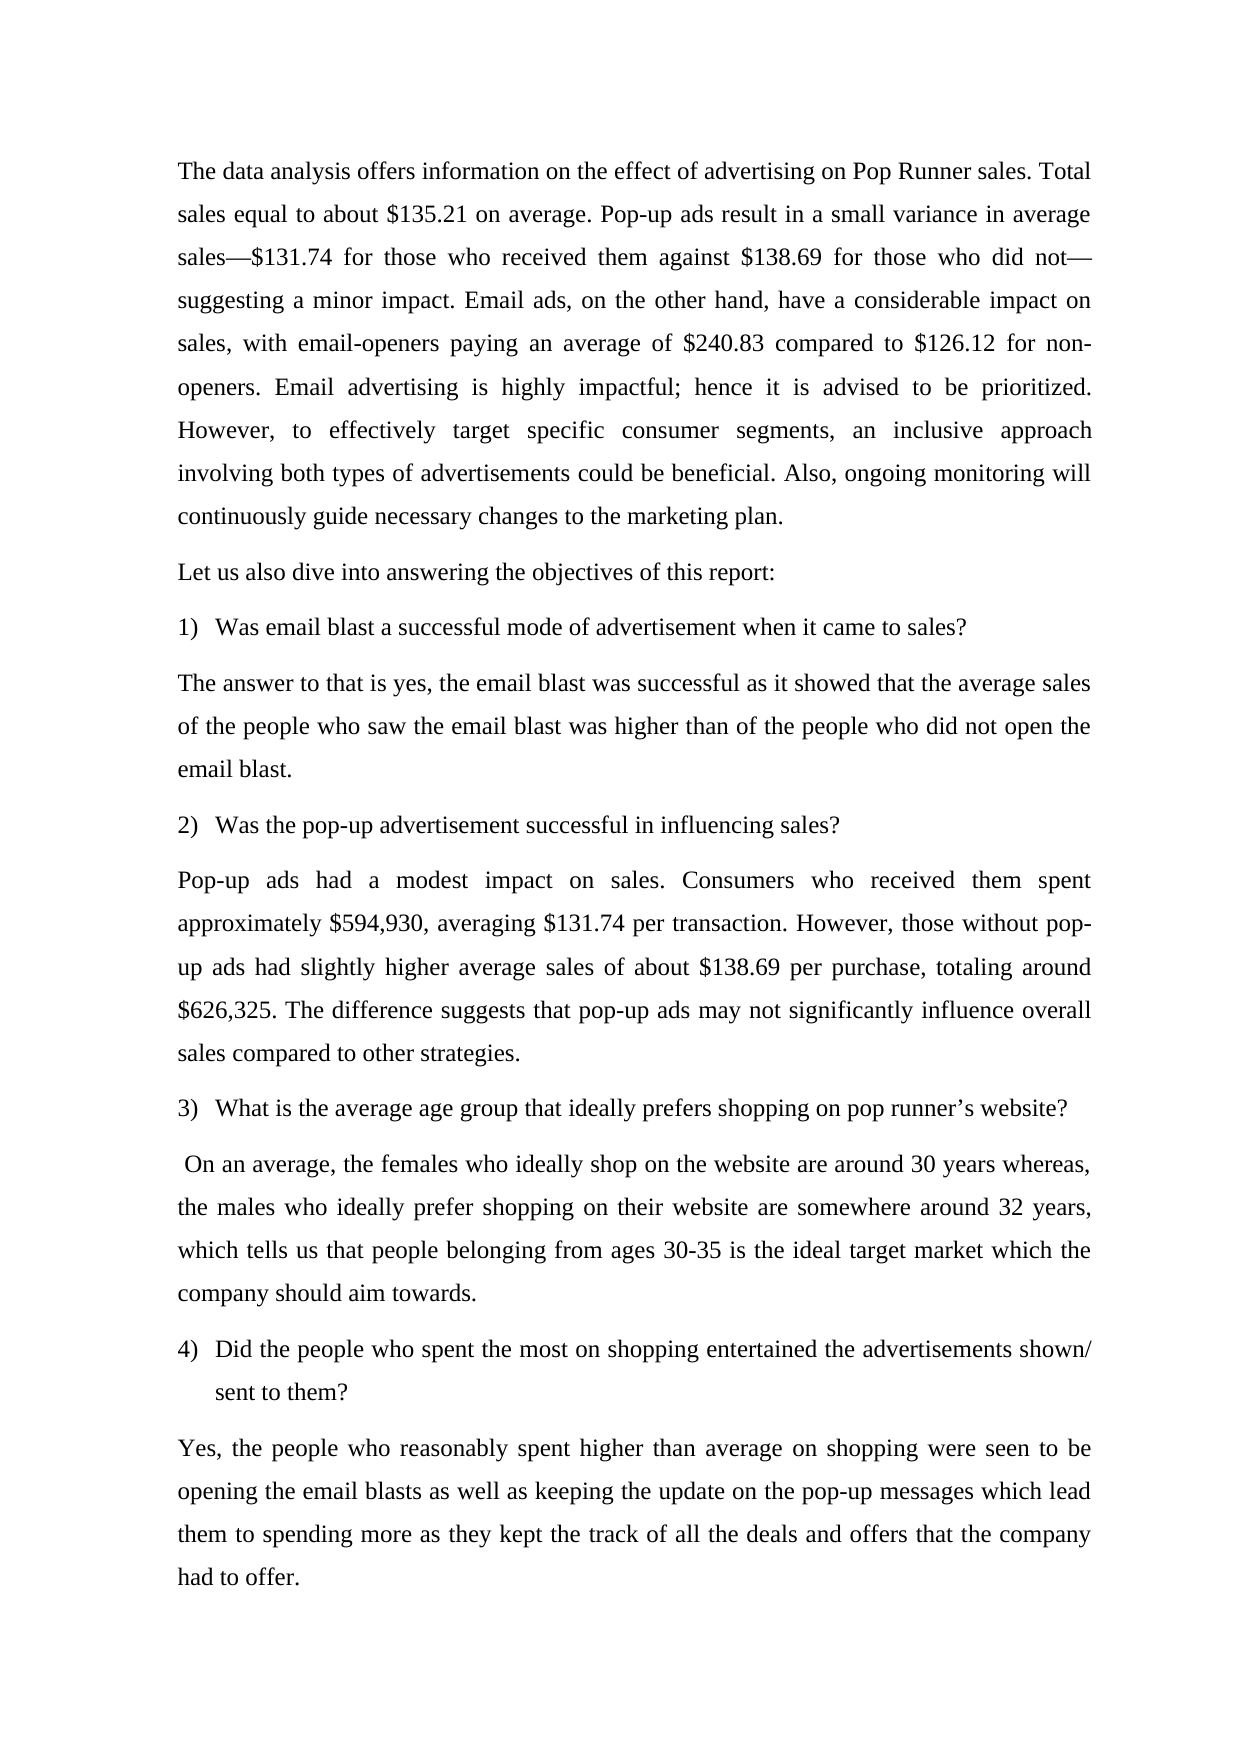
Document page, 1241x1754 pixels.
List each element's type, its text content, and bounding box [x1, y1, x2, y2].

text The data analysis offers information on the effect of advertising on Pop Runner sales. Total sales equal to about $135.21 on average. Pop-up ads result in a small variance in average sales—$131.74 for those who received them against $138.69 for those who did not—suggesting a minor impact. Email ads, on the other hand, have a considerable impact on sales, with email-openers paying an average of $240.83 compared to $126.12 for non-openers. Email advertising is highly impactful; hence it is advised to be prioritized. However, to effectively target specific consumer segments, an inclusive approach involving both types of advertisements could be beneficial. Also, ongoing monitoring will continuously guide necessary changes to the marketing plan. [177, 156, 1092, 530]
text The answer to that is yes, the email blast was successful as it showed that the average sales of the people who saw the email blast was higher than of the people who did not open the email blast. [177, 668, 1092, 783]
list What is the average age group that ideally prefers shopping on pop runner’s website? [177, 1093, 1092, 1122]
list Was email blast a successful mode of advertisement when it came to sales? [177, 612, 1092, 641]
text Yes, the people who reasonably spent higher than average on shopping were seen to be opening the email blasts as well as keeping the update on the pop-up messages which lead them to spending more as they kept the track of all the deals and offers that the company had to offer. [177, 1433, 1092, 1591]
list Was the pop-up advertisement successful in influencing sales? [177, 810, 1092, 838]
list Did the people who spent the most on shopping entertained the advertisements shown/ sent to them? [177, 1334, 1092, 1406]
text Let us also dive into answering the objectives of this report: [177, 557, 1092, 585]
text On an average, the females who ideally shop on the website are around 30 years whereas, the males who ideally prefer shopping on their website are somewhere around 32 years, which tells us that people belonging from ages 30-35 is the ideal target market which the company should aim towards. [177, 1149, 1092, 1307]
text Pop-up ads had a modest impact on sales. Consumers who received them spent approximately $594,930, averaging $131.74 per transaction. However, those without pop-up ads had slightly higher average sales of about $138.69 per purchase, totaling around $626,325. The difference suggests that pop-up ads may not significantly influence overall sales compared to other strategies. [177, 865, 1092, 1067]
